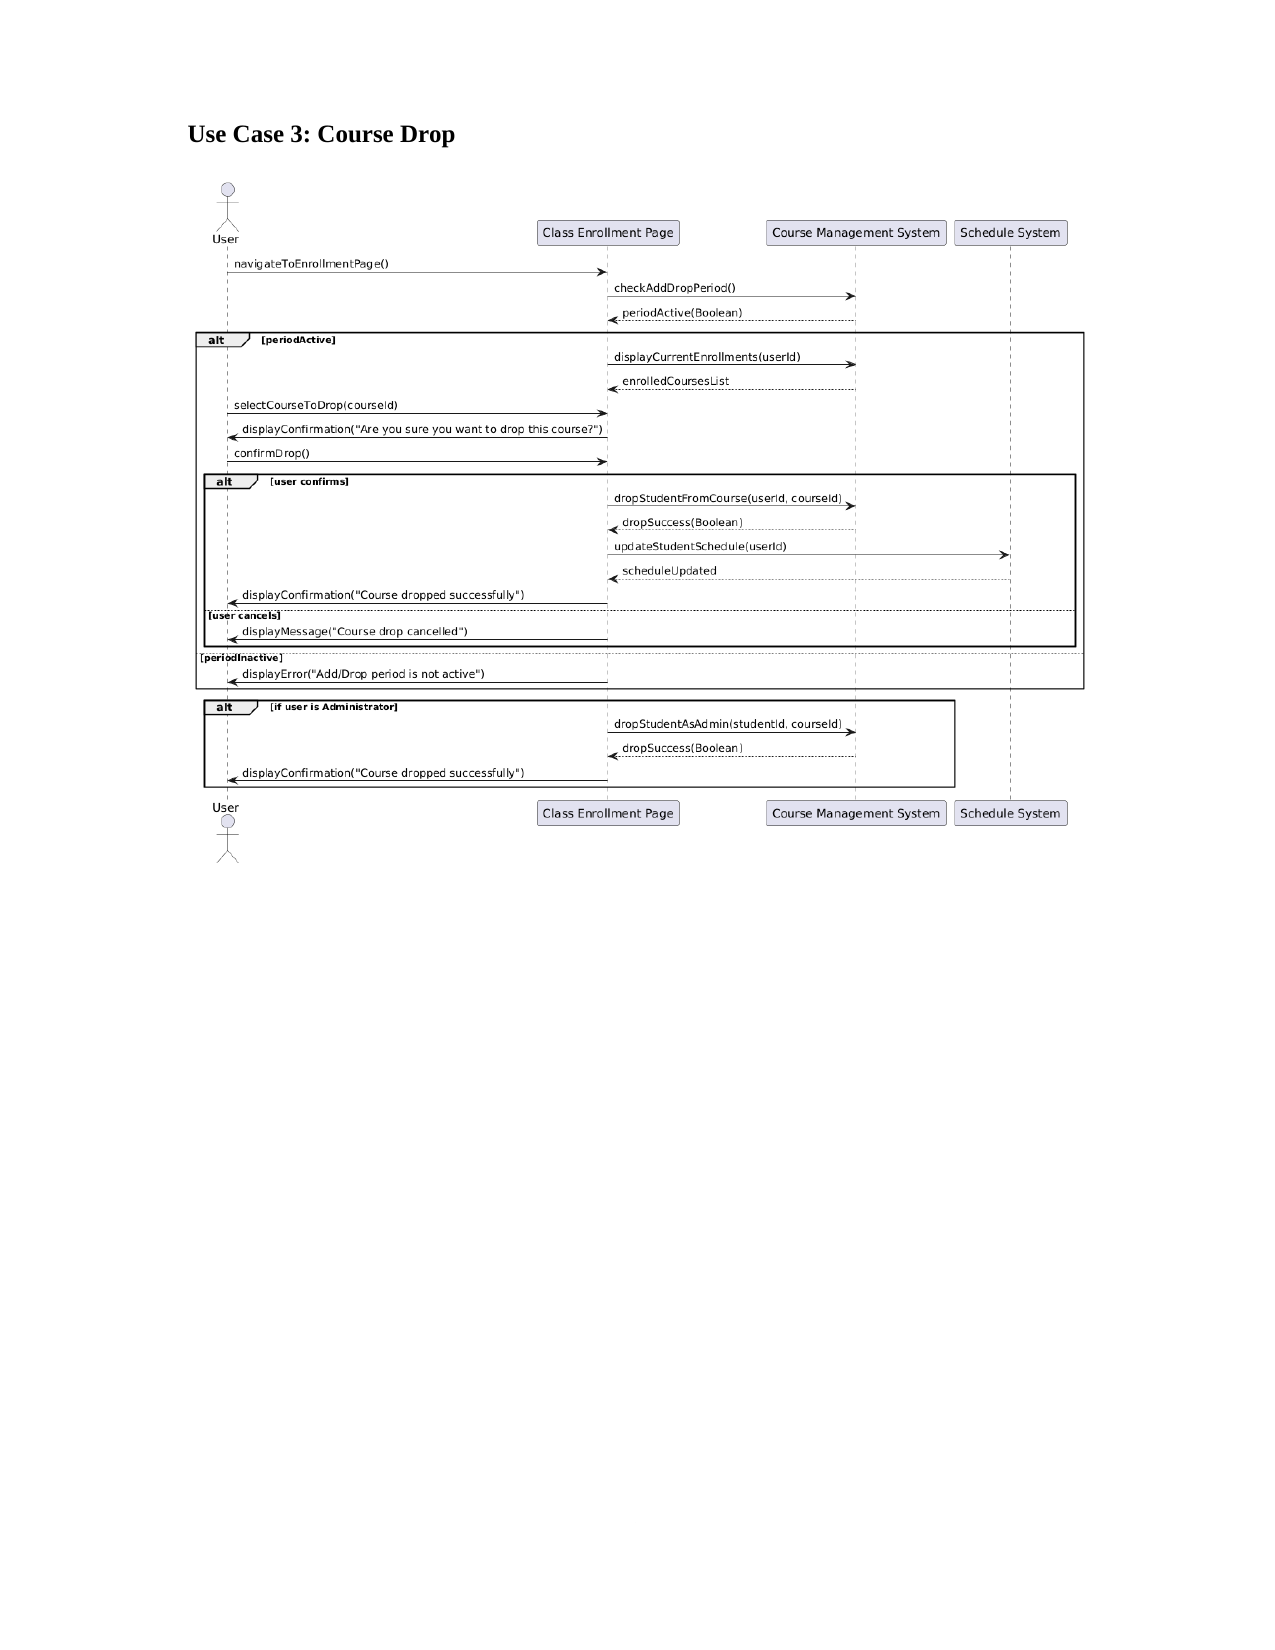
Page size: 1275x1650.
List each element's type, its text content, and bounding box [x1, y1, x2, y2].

picture [187, 178, 1088, 867]
subtitle Use Case 3: Course Drop [187, 119, 1087, 148]
